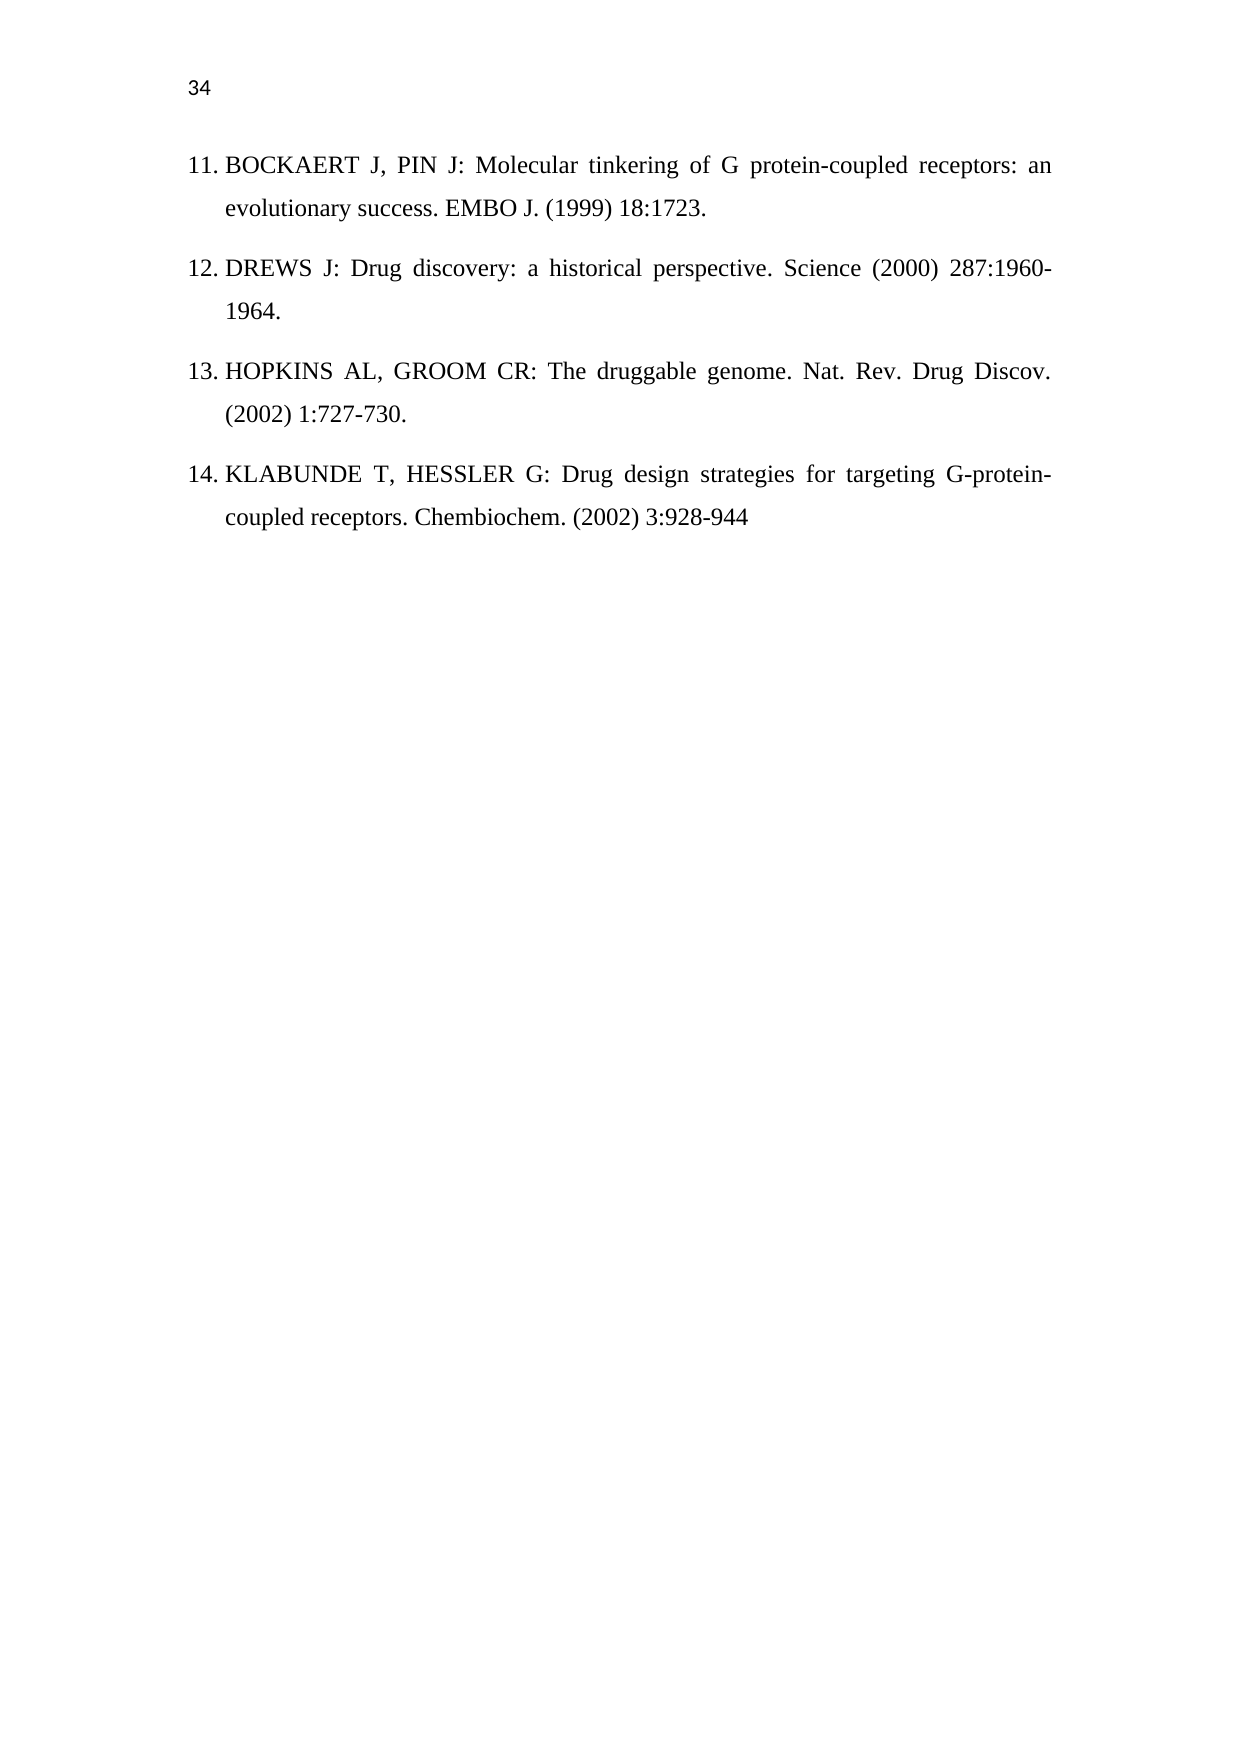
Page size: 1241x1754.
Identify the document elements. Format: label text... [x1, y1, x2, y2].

list BOCKAERT J, PIN J: Molecular tinkering of G protein-coupled receptors: an evolutionary success. EMBO J. (1999) 18:1723. [187, 150, 1053, 222]
list KLABUNDE T, HESSLER G: Drug design strategies for targeting G-protein-coupled receptors. Chembiochem. (2002) 3:928-944 [187, 459, 1053, 531]
list HOPKINS AL, GROOM CR: The druggable genome. Nat. Rev. Drug Discov. (2002) 1:727-730. [187, 356, 1053, 428]
list DREWS J: Drug discovery: a historical perspective. Science (2000) 287:1960-1964. [187, 253, 1053, 325]
